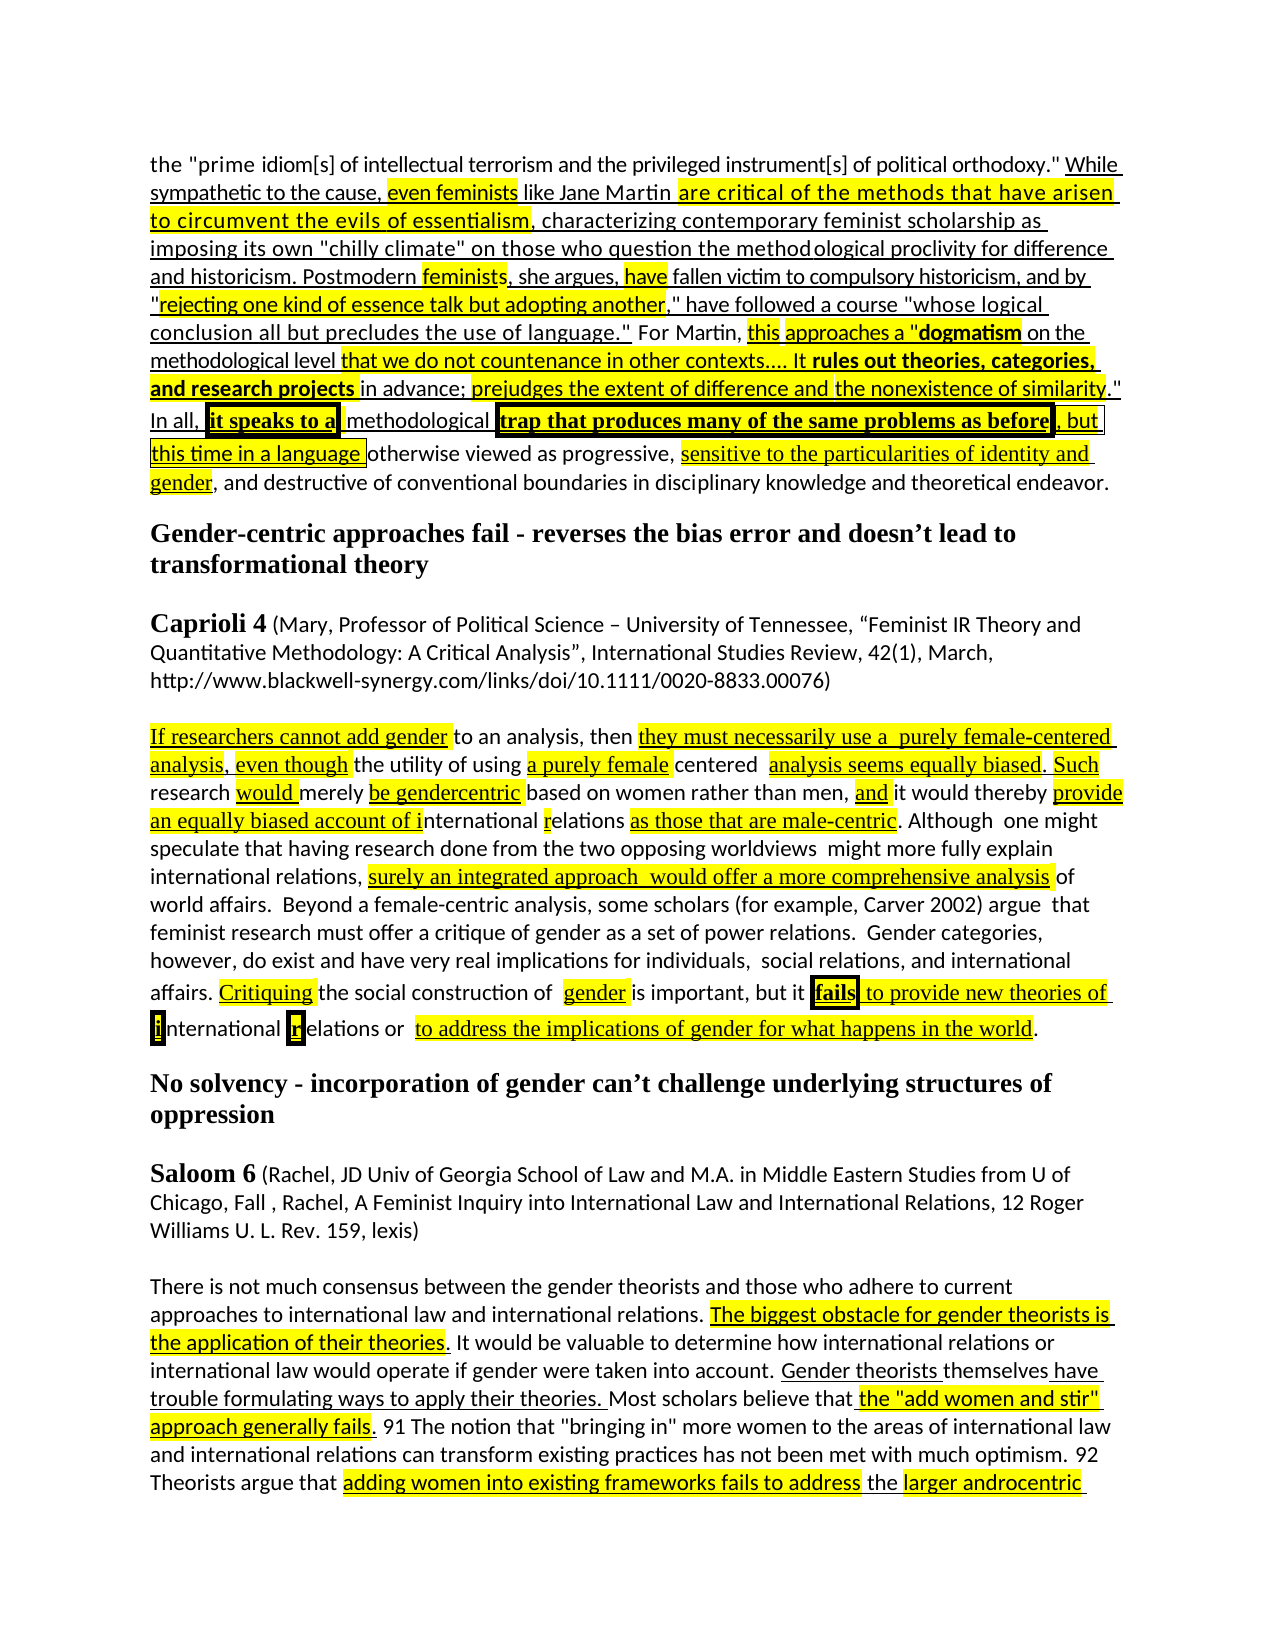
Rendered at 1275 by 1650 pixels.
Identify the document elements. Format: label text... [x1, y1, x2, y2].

subtitle No solvency - incorporation of gender can’t challenge underlying structures of oppression [150, 1067, 1125, 1129]
text Caprioli 4 (Mary, Professor of Political Science – University of Tennessee, “Feminist IR Theory and Quantitative Methodology: A Critical Analysis”, International Studies Review, 42(1), March, http://www.blackwell-synergy.com/links/doi/10.1111/0020-8833.00076) [150, 607, 1125, 694]
subtitle Gender-centric approaches fail - reverses the bias error and doesn’t lead to transformational theory [150, 517, 1125, 579]
text If researchers cannot add gender to an analysis, then they must necessarily use a purely female-centered analysis, even though the utility of using a purely female centered analysis seems equally biased. Such research would merely be gendercentric based on women rather than men, and it would thereby provide an equally biased account of international relations as those that are male-centric. Although one might speculate that having research done from the two opposing worldviews might more fully explain international relations, surely an integrated approach would offer a more comprehensive analysis of world affairs. Beyond a female-centric analysis, some scholars (for example, Carver 2002) argue that feminist research must offer a critique of gender as a set of power relations. Gender categories, however, do exist and have very real implications for individuals, social relations, and international affairs. Critiquing the social construction of gender is important, but it fails to provide new theories of international relations or to address the implications of gender for what happens in the world. [150, 722, 1125, 1046]
text Saloom 6 (Rachel, JD Univ of Georgia School of Law and M.A. in Middle Eastern Studies from U of Chicago, Fall , Rachel, A Feminist Inquiry into International Law and International Relations, 12 Roger Williams U. L. Rev. 159, lexis) [150, 1157, 1125, 1244]
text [150, 1272, 1125, 1497]
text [150, 150, 1125, 496]
